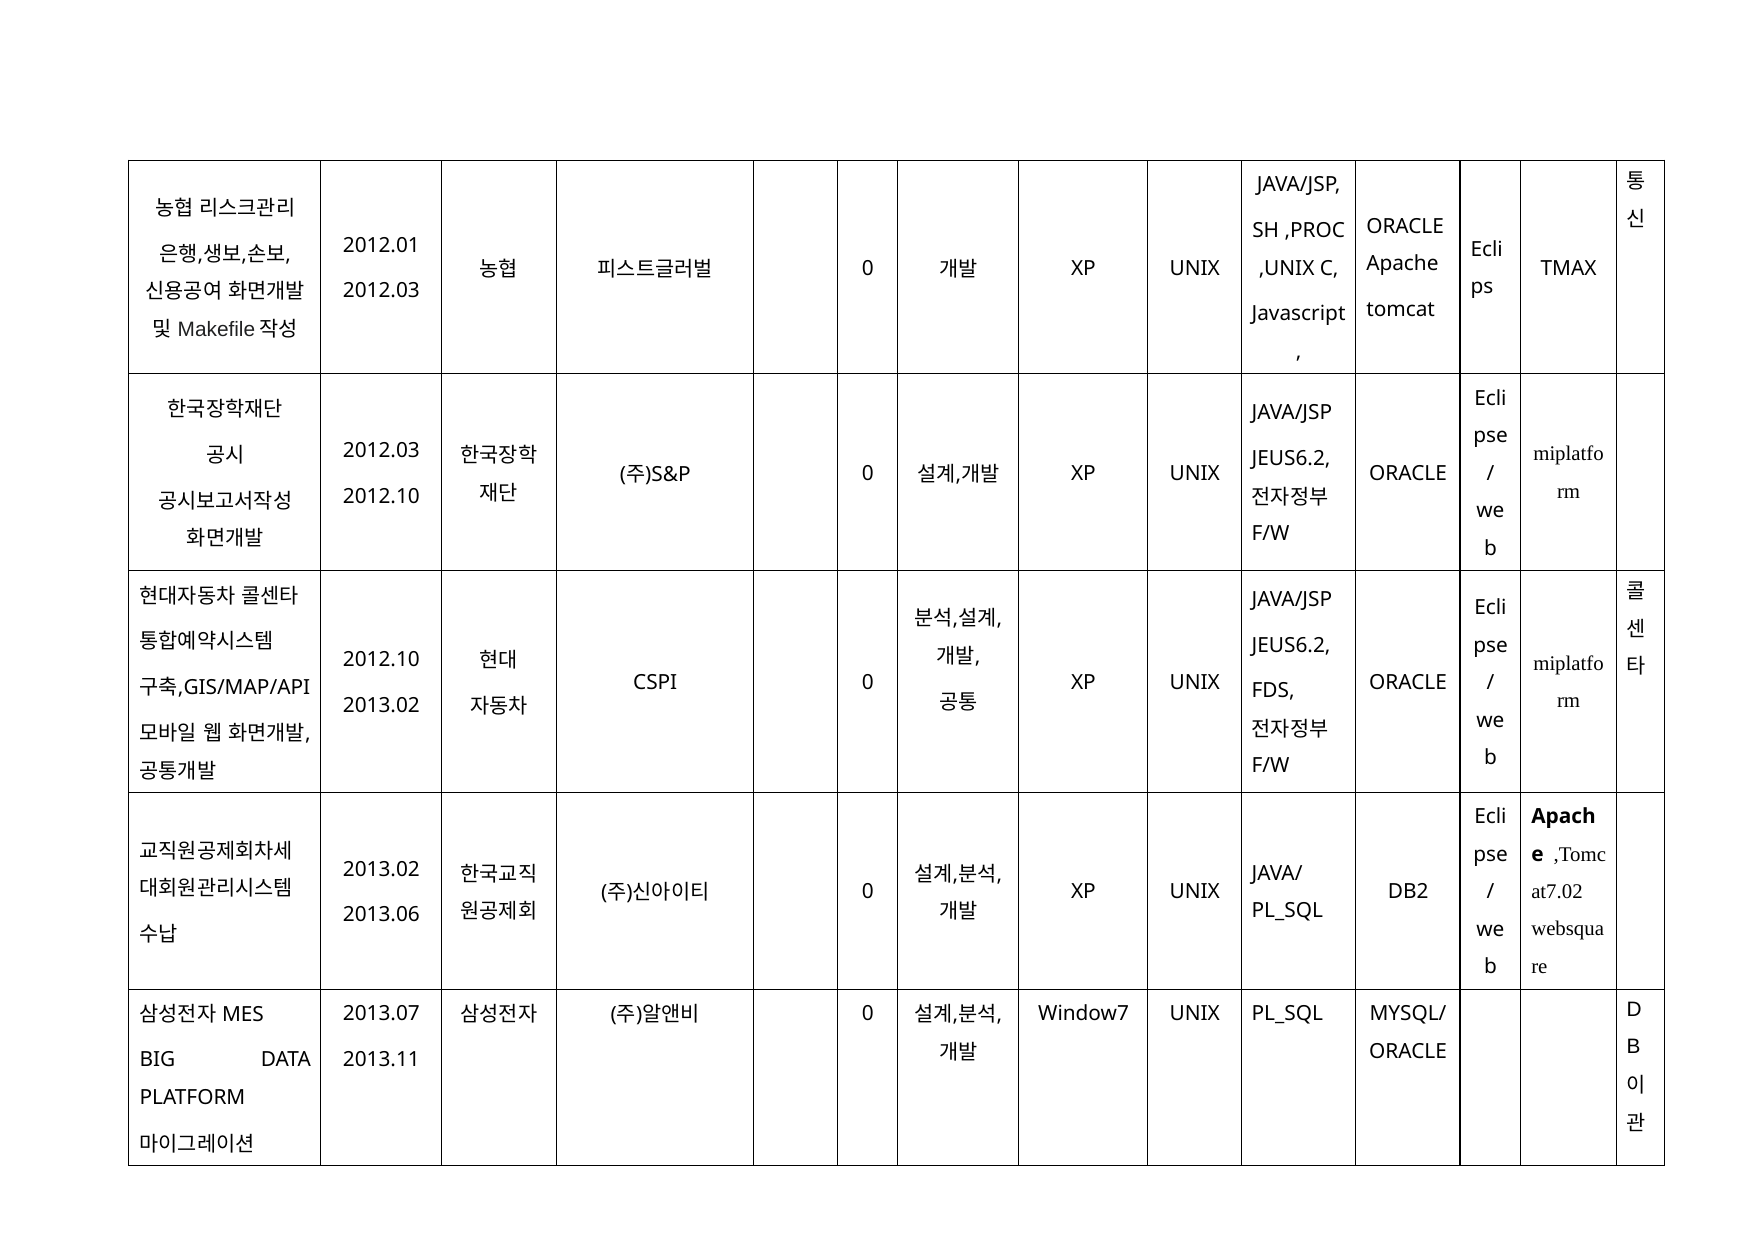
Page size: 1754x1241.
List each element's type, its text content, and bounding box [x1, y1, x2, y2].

table_cell [1617, 793, 1664, 989]
table_cell 교직원공제회차세대회원관리시스템 수납 [129, 793, 320, 989]
table_cell 현대 자동차 [442, 571, 556, 792]
table_cell JAVA/JSP, SH ,PROC,UNIX C, Javascript, [1242, 161, 1355, 373]
table_cell 2013.02 2013.06 [321, 793, 441, 989]
table_cell 농협 리스크관리 은행,생보,손보,신용공여 화면개발 및 Makefile작성 [129, 161, 320, 373]
table_cell JAVA/JSP JEUS6.2, FDS, 전자정부F/W [1242, 571, 1355, 792]
table_cell (주)신아이티 [557, 793, 753, 989]
table_cell MYSQL/ORACLE [1356, 990, 1459, 1165]
table_cell [754, 374, 837, 570]
table_cell UNIX [1148, 571, 1241, 792]
table_cell [1461, 990, 1520, 1165]
table_cell 2012.01 2012.03 [321, 161, 441, 373]
table_cell 설계,분석,개발 [898, 793, 1018, 989]
table_cell JAVA/ PL_SQL [1242, 793, 1355, 989]
table_cell Window7 [1019, 990, 1147, 1165]
table_cell 0 [838, 571, 897, 792]
table_cell 0 [838, 793, 897, 989]
table_cell [754, 990, 837, 1165]
table_cell ORACLE [1356, 571, 1459, 792]
table_cell ORACLE Apache tomcat [1356, 161, 1459, 373]
table_cell 통신 [1617, 161, 1664, 373]
table_cell [1521, 990, 1616, 1165]
table_cell XP [1019, 793, 1147, 989]
table_cell 콜센타 [1617, 571, 1664, 792]
table_cell 농협 [442, 161, 556, 373]
table_cell Eclips [1461, 161, 1520, 373]
table_cell (주)S&P [557, 374, 753, 570]
table_cell DB이관 [1617, 990, 1664, 1165]
table_cell [754, 793, 837, 989]
table_cell Eclipse/web [1461, 374, 1520, 570]
table_cell 설계,분석,개발 [898, 990, 1018, 1165]
table_cell TMAX [1521, 161, 1616, 373]
table_cell UNIX [1148, 793, 1241, 989]
table_cell Eclipse/web [1461, 793, 1520, 989]
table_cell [129, 990, 320, 1165]
table_cell 한국장학재단 공시 공시보고서작성 화면개발 [129, 374, 320, 570]
table_cell 0 [838, 374, 897, 570]
table_cell UNIX [1148, 990, 1241, 1165]
table_cell UNIX [1148, 374, 1241, 570]
table_cell (주)알앤비 [557, 990, 753, 1165]
table_cell 분석,설계,개발, 공통 [898, 571, 1018, 792]
table_cell ORACLE [1356, 374, 1459, 570]
table_cell 2013.07 2013.11 [321, 990, 441, 1165]
table_cell miplatform [1521, 571, 1616, 792]
table_cell Apache ,Tomcat7.02 websquare [1521, 793, 1616, 989]
table_cell [754, 571, 837, 792]
table_cell PL_SQL [1242, 990, 1355, 1165]
table_cell 2012.03 2012.10 [321, 374, 441, 570]
table_cell 한국장학재단 [442, 374, 556, 570]
table_cell XP [1019, 374, 1147, 570]
table_cell JAVA/JSP JEUS6.2,전자정부F/W [1242, 374, 1355, 570]
table_cell miplatform [1521, 374, 1616, 570]
table_cell DB2 [1356, 793, 1459, 989]
table_cell 0 [838, 161, 897, 373]
table_cell 설계,개발 [898, 374, 1018, 570]
table_cell CSPI [557, 571, 753, 792]
table_cell [754, 161, 837, 373]
table_cell 피스트글러벌 [557, 161, 753, 373]
table_cell XP [1019, 161, 1147, 373]
table_cell XP [1019, 571, 1147, 792]
table_cell UNIX [1148, 161, 1241, 373]
table_cell [1617, 374, 1664, 570]
table_cell 0 [838, 990, 897, 1165]
table_cell 개발 [898, 161, 1018, 373]
table_cell 한국교직원공제회 [442, 793, 556, 989]
table_cell 현대자동차 콜센타 통합예약시스템 구축,GIS/MAP/API 모바일 웹 화면개발, 공통개발 [129, 571, 320, 792]
table_cell Eclipse/web [1461, 571, 1520, 792]
table_cell 2012.10 2013.02 [321, 571, 441, 792]
table_cell 삼성전자 [442, 990, 556, 1165]
